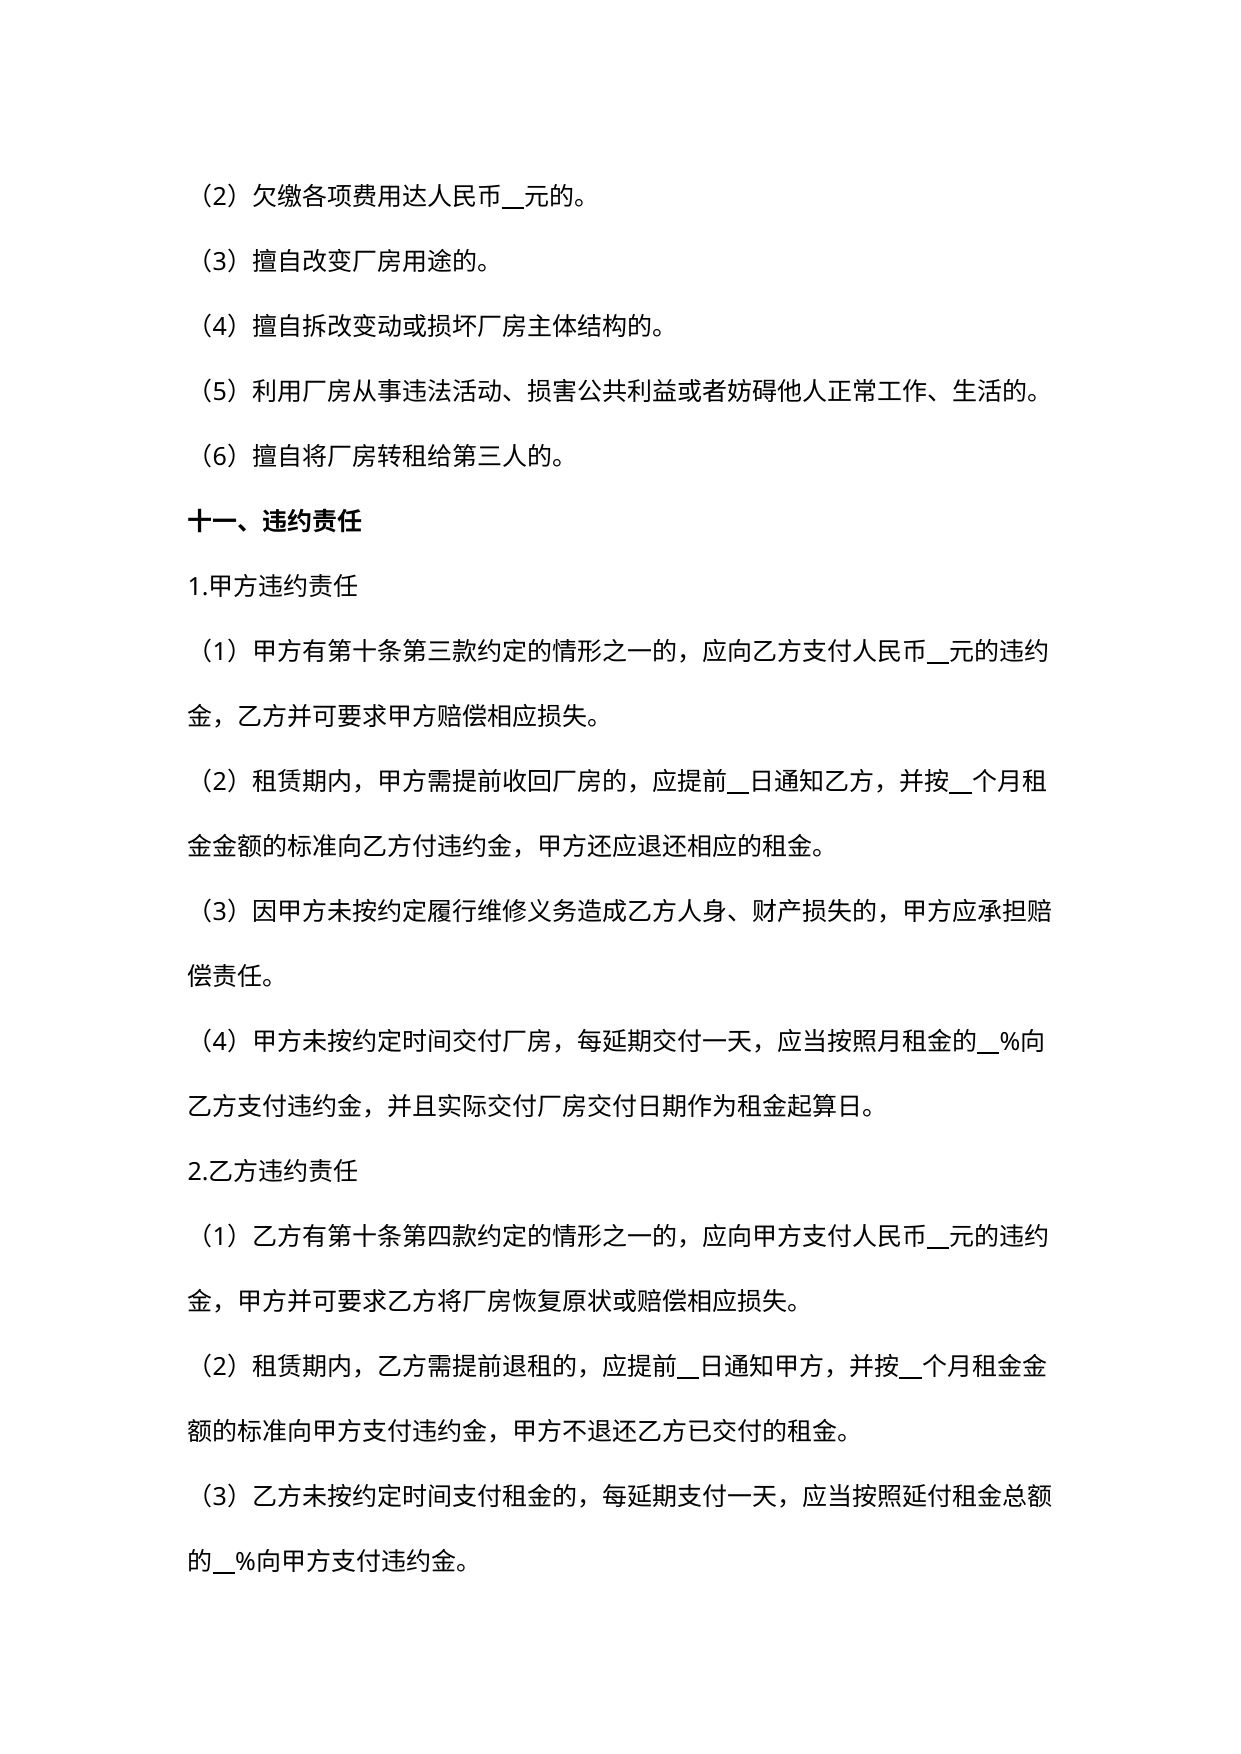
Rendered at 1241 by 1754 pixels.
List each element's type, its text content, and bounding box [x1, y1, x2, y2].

text 1.甲方违约责任 [187, 552, 1053, 617]
text （3）擅自改变厂房用途的。 [187, 227, 1053, 292]
text （3）乙方未按约定时间支付租金的，每延期支付一天，应当按照延付租金总额的 %向甲方支付违约金。 [187, 1462, 1053, 1592]
text （2）欠缴各项费用达人民币 元的。 [187, 162, 1053, 227]
text （2）租赁期内，乙方需提前退租的，应提前 日通知甲方，并按 个月租金金额的标准向甲方支付违约金，甲方不退还乙方已交付的租金。 [187, 1332, 1053, 1462]
subtitle 十一、违约责任 [187, 487, 1053, 552]
text （2）租赁期内，甲方需提前收回厂房的，应提前 日通知乙方，并按 个月租金金额的标准向乙方付违约金，甲方还应退还相应的租金。 [187, 747, 1053, 877]
text 2.乙方违约责任 [187, 1137, 1053, 1202]
text （1）甲方有第十条第三款约定的情形之一的，应向乙方支付人民币 元的违约金，乙方并可要求甲方赔偿相应损失。 [187, 617, 1053, 747]
text （5）利用厂房从事违法活动、损害公共利益或者妨碍他人正常工作、生活的。 [187, 357, 1053, 422]
text （4）甲方未按约定时间交付厂房，每延期交付一天，应当按照月租金的 %向乙方支付违约金，并且实际交付厂房交付日期作为租金起算日。 [187, 1007, 1053, 1137]
text （4）擅自拆改变动或损坏厂房主体结构的。 [187, 292, 1053, 357]
text （3）因甲方未按约定履行维修义务造成乙方人身、财产损失的，甲方应承担赔偿责任。 [187, 877, 1053, 1007]
text （1）乙方有第十条第四款约定的情形之一的，应向甲方支付人民币 元的违约金，甲方并可要求乙方将厂房恢复原状或赔偿相应损失。 [187, 1202, 1053, 1332]
text （6）擅自将厂房转租给第三人的。 [187, 422, 1053, 487]
